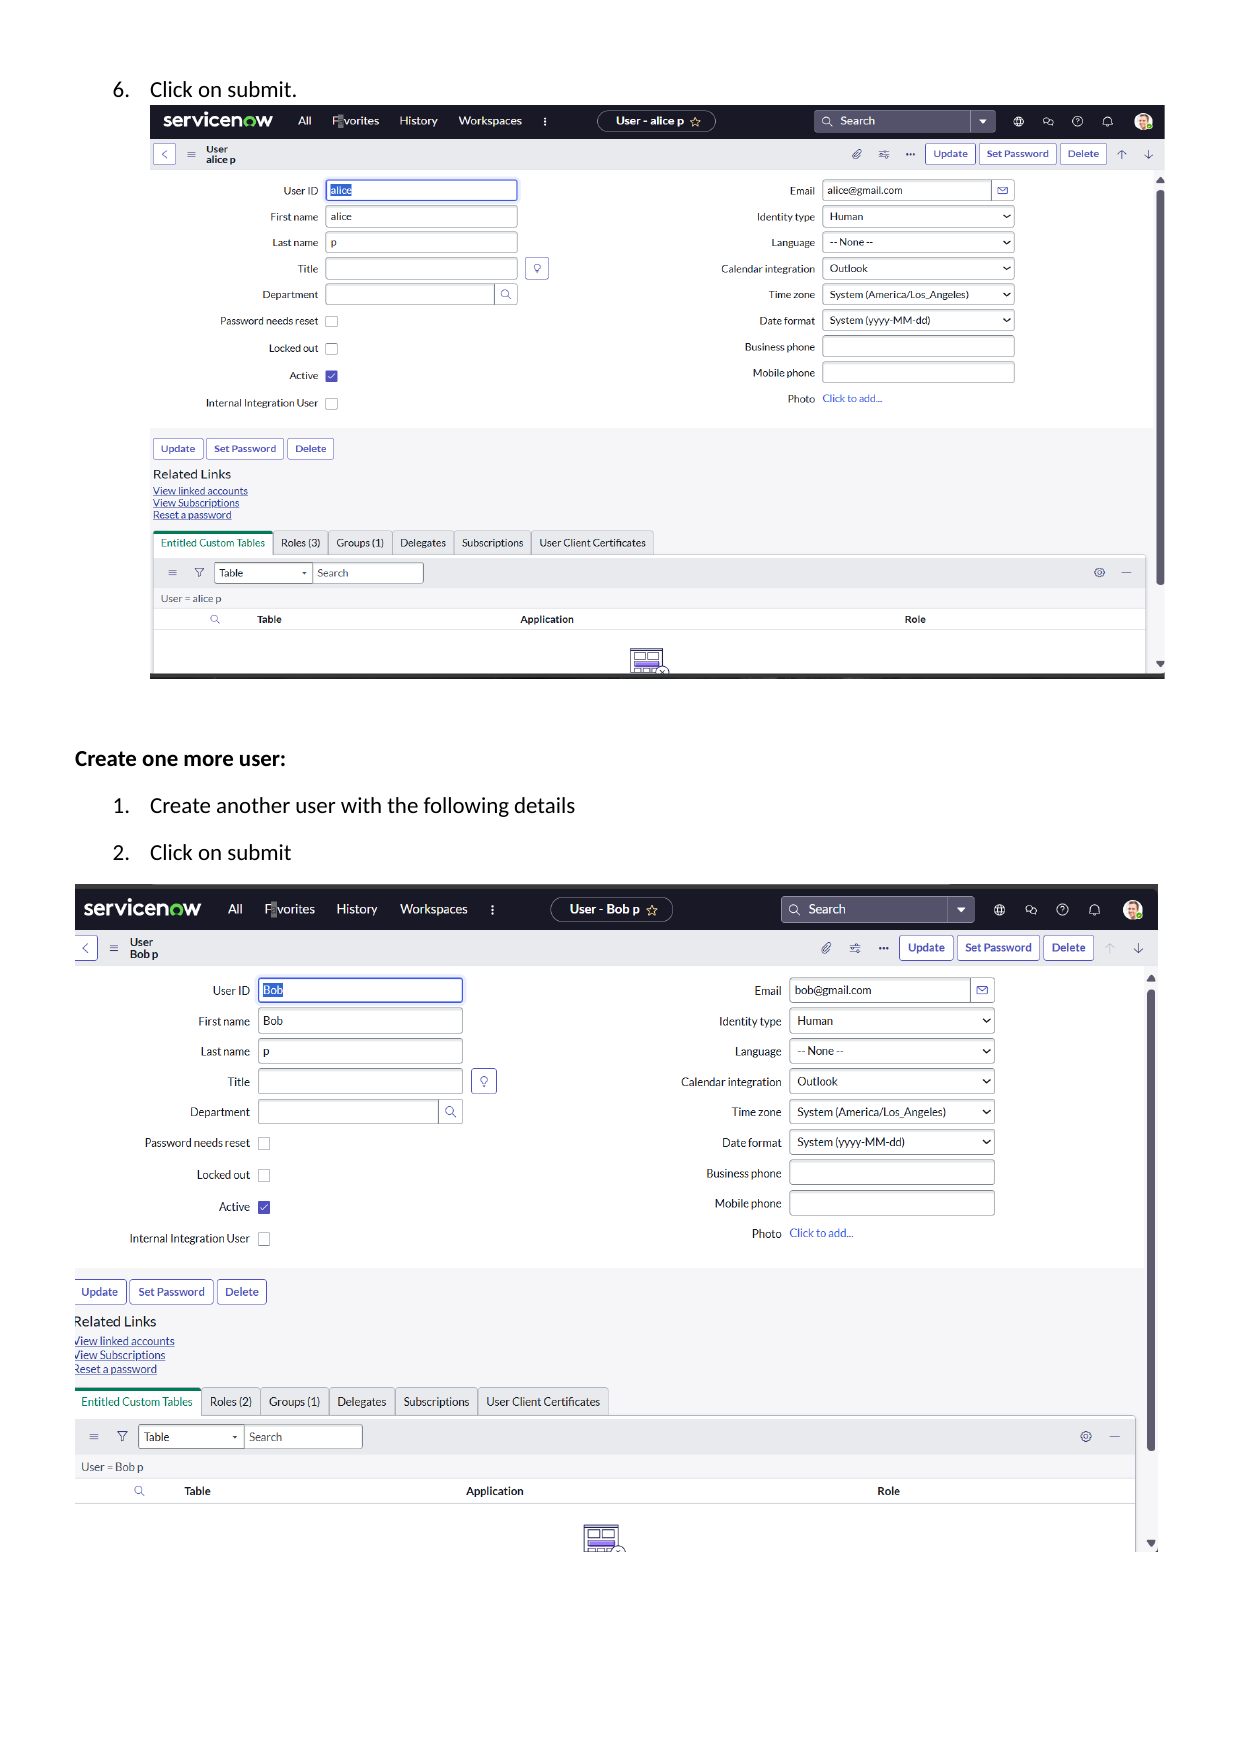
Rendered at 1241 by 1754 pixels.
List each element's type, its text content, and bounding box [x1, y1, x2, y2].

picture [150, 105, 1165, 679]
picture [75, 884, 1158, 1552]
text Create one more user: [75, 744, 1165, 772]
list Create another user with the following details [112, 791, 1165, 819]
list Click on submit [112, 838, 1165, 866]
